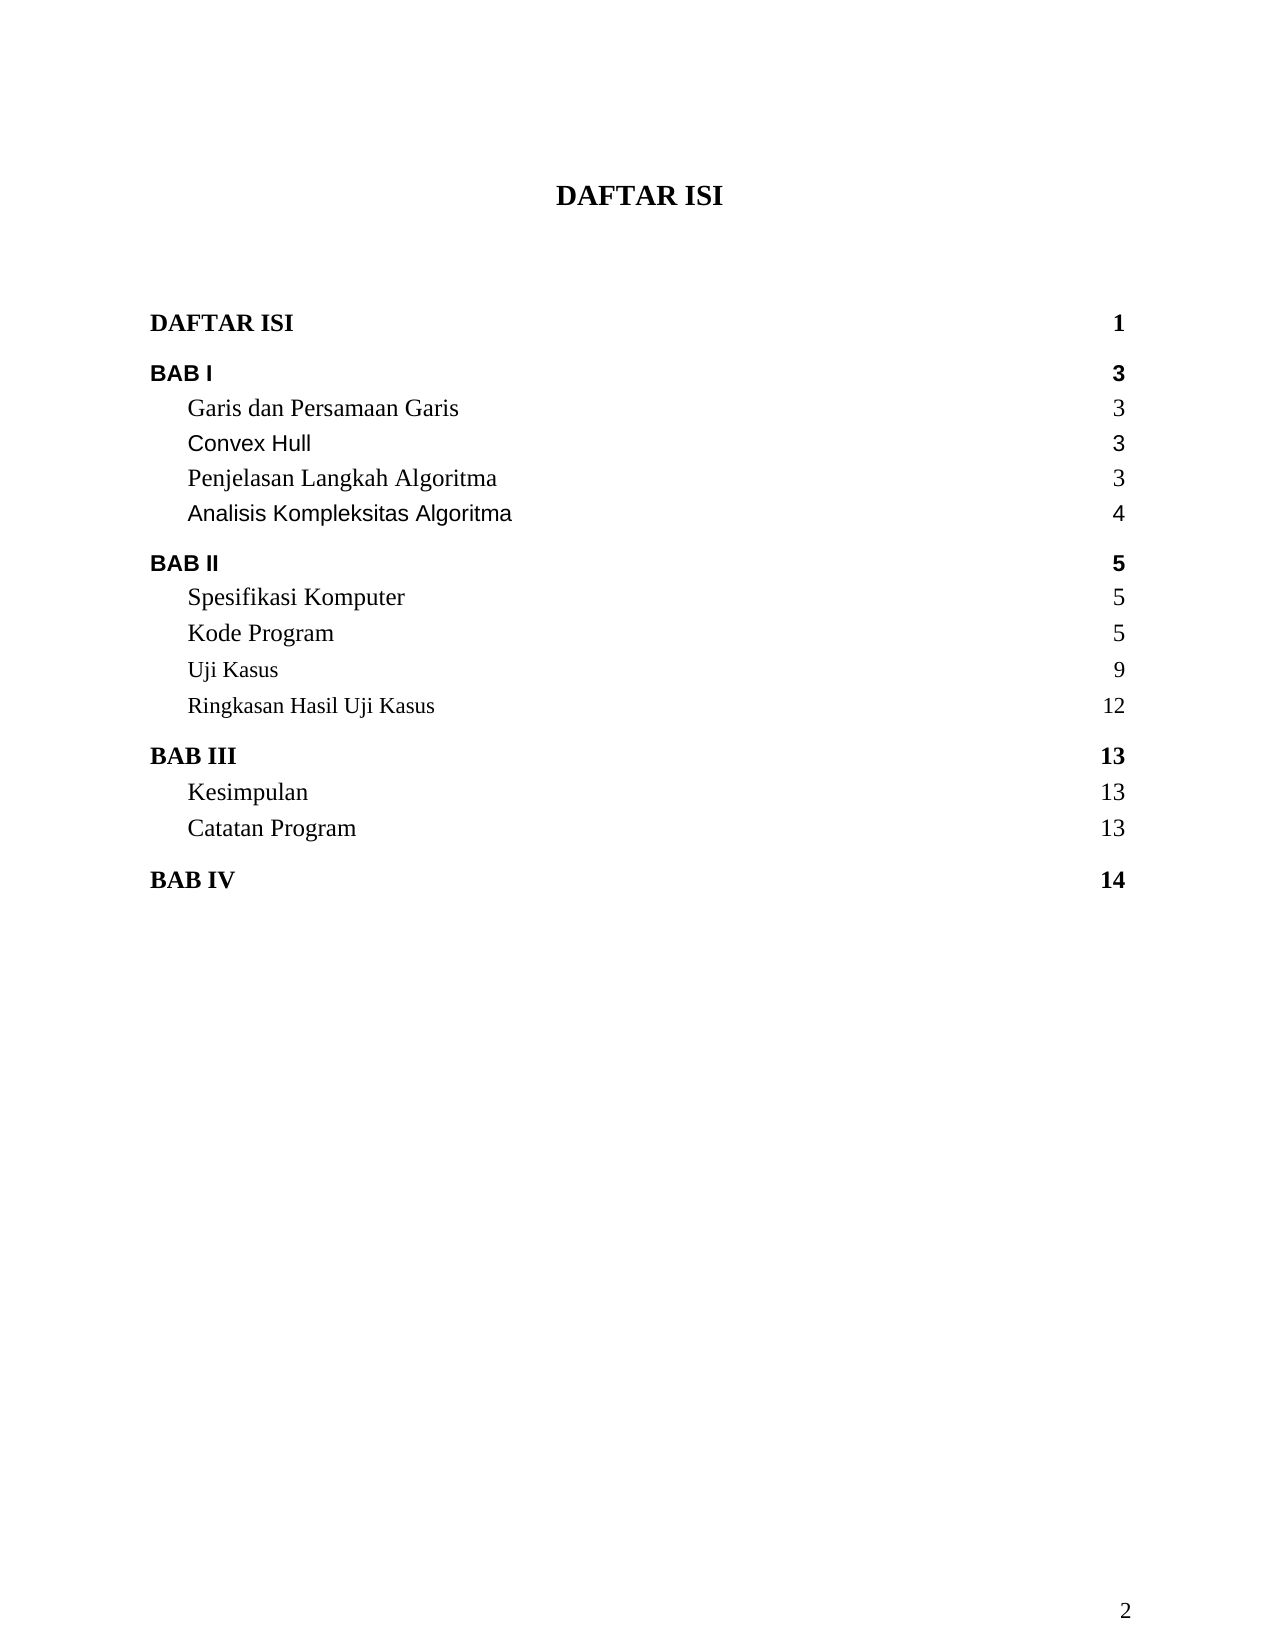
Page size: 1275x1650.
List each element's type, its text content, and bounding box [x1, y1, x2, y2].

table_header 1 [856, 304, 1125, 337]
table_cell Convex Hull [150, 422, 856, 456]
table_cell 13 [781, 806, 1125, 842]
table_cell Kode Program [150, 611, 856, 647]
table_cell Kesimpulan [150, 770, 781, 806]
table_cell 5 [856, 526, 1125, 576]
table_cell BAB IV [150, 842, 781, 894]
table_cell 3 [856, 387, 1125, 422]
text DAFTAR ISI [150, 178, 1129, 212]
table_header BAB III [150, 737, 781, 770]
table_cell Uji Kasus [150, 647, 856, 683]
table_cell 13 [781, 770, 1125, 806]
table_cell 14 [781, 842, 1125, 894]
table_cell Catatan Program [150, 806, 781, 842]
table_cell 3 [856, 422, 1125, 456]
table_cell 5 [856, 611, 1125, 647]
table_cell Penjelasan Langkah Algoritma [150, 456, 856, 492]
table_cell Analisis Kompleksitas Algoritma [150, 492, 856, 526]
table_cell 4 [856, 492, 1125, 526]
table_cell 9 [856, 647, 1125, 683]
table_cell 12 [856, 683, 1125, 718]
table_cell 3 [856, 456, 1125, 492]
table_cell BAB II [150, 526, 856, 576]
table_cell Spesifikasi Komputer [150, 576, 856, 611]
table_cell 5 [856, 576, 1125, 611]
table_cell BAB I [150, 337, 856, 387]
table_cell Garis dan Persamaan Garis [150, 387, 856, 422]
table_header DAFTAR ISI [150, 304, 856, 337]
table_header 13 [781, 737, 1125, 770]
table_cell Ringkasan Hasil Uji Kasus [150, 683, 856, 718]
table_cell 3 [856, 337, 1125, 387]
